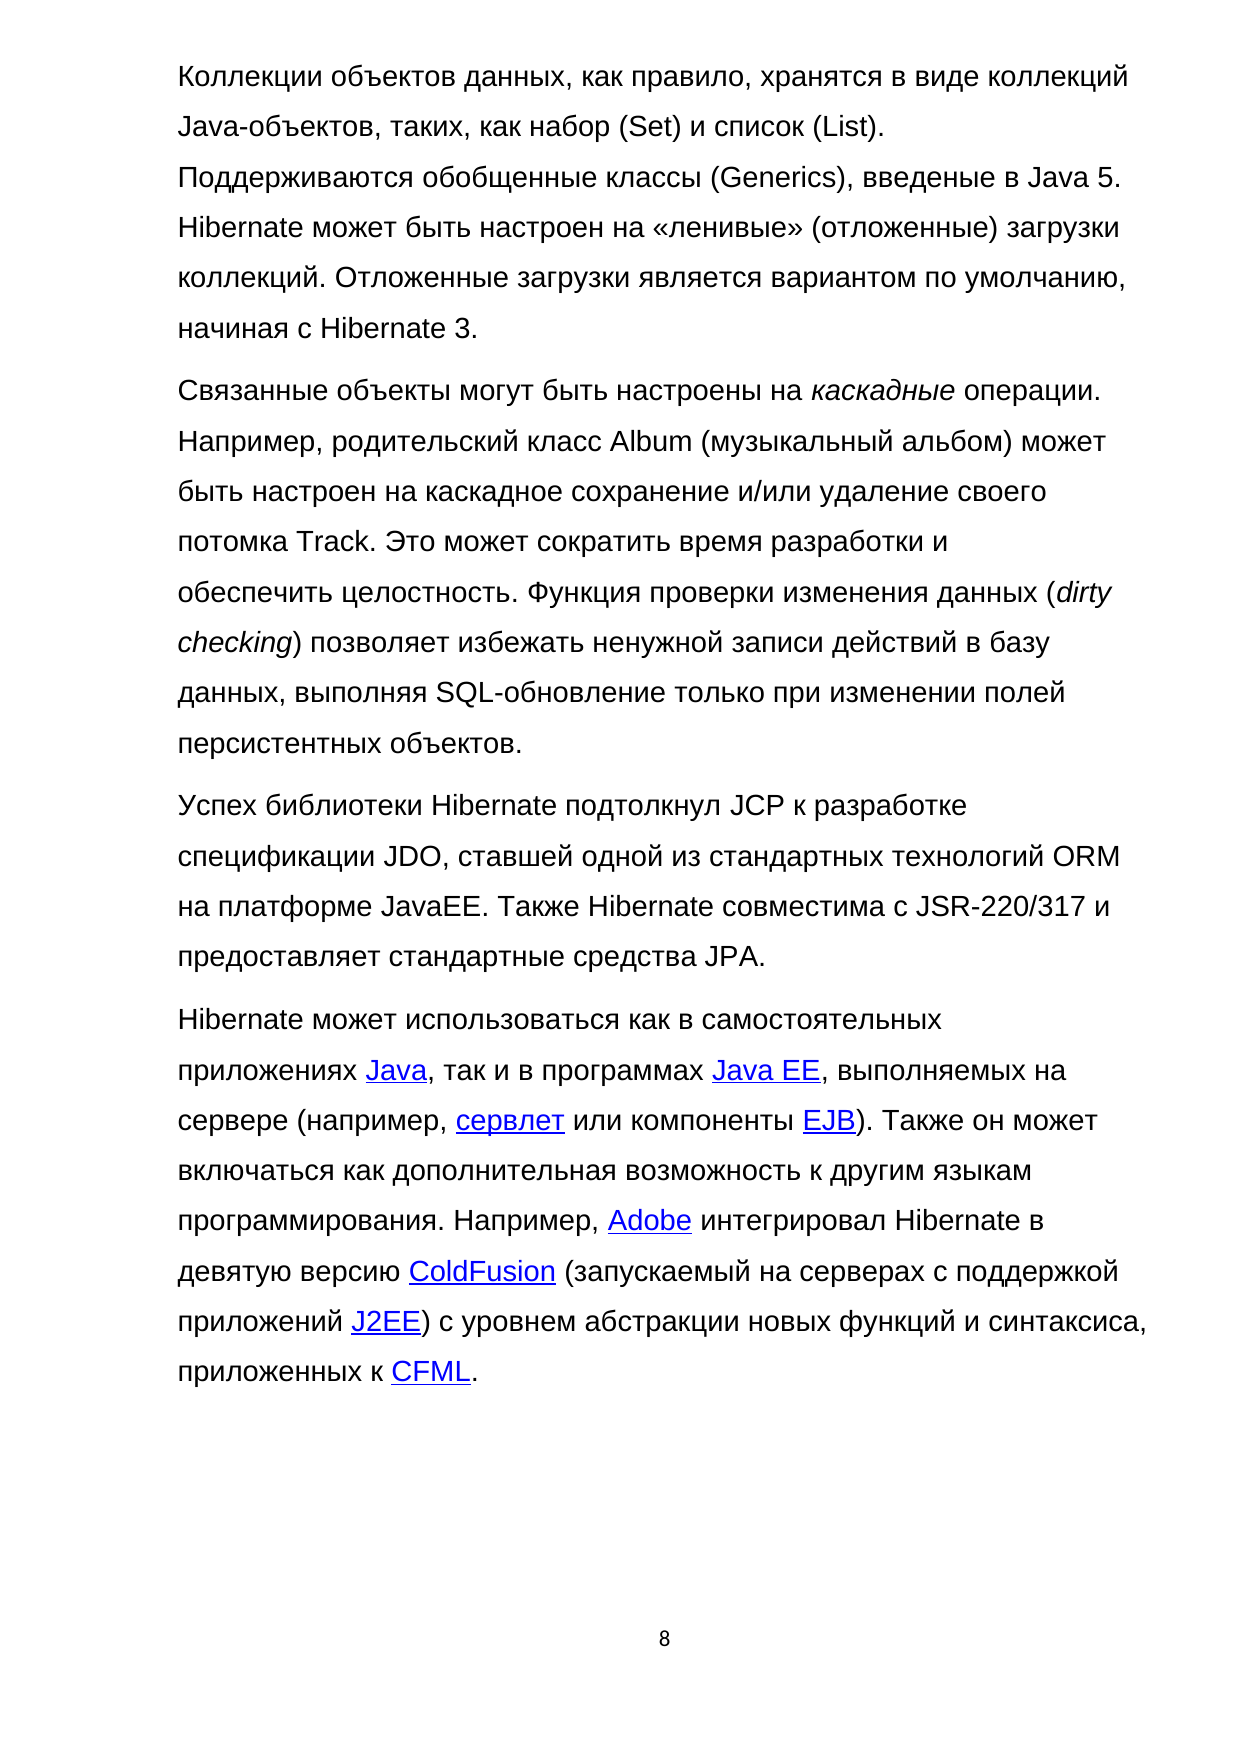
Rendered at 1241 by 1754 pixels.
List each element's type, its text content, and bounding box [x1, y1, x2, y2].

text Успех библиотеки Hibernate подтолкнул JCP к разработке спецификации JDO, ставшей одной из стандартных технологий ORM на платформе JavaEE. Также Hibernate совместима с JSR-220/317 и предоставляет стандартные средства JPA. [177, 788, 1152, 973]
text Hibernate может использоваться как в самостоятельных приложениях Java, так и в программах Java EE, выполняемых на сервере (например, сервлет или компоненты EJB). Также он может включаться как дополнительная возможность к другим языкам программирования. Например, Adobe интегрировал Hibernate в девятую версию ColdFusion (запускаемый на серверах с поддержкой приложений J2EE) с уровнем абстракции новых функций и синтаксиса, приложенных к CFML. [177, 1002, 1152, 1388]
text Коллекции объектов данных, как правило, хранятся в виде коллекций Java-объектов, таких, как набор (Set) и список (List). Поддерживаются обобщенные классы (Generics), введеные в Java 5. Hibernate может быть настроен на «ленивые» (отложенные) загрузки коллекций. Отложенные загрузки является вариантом по умолчанию, начиная с Hibernate 3. [177, 59, 1152, 344]
text Связанные объекты могут быть настроены на каскадные операции. Например, родительский класс Album (музыкальный альбом) может быть настроен на каскадное сохранение и/или удаление своего потомка Track. Это может сократить время разработки и обеспечить целостность. Функция проверки изменения данных (dirty checking) позволяет избежать ненужной записи действий в базу данных, выполняя SQL-обновление только при изменении полей персистентных объектов. [177, 373, 1152, 759]
